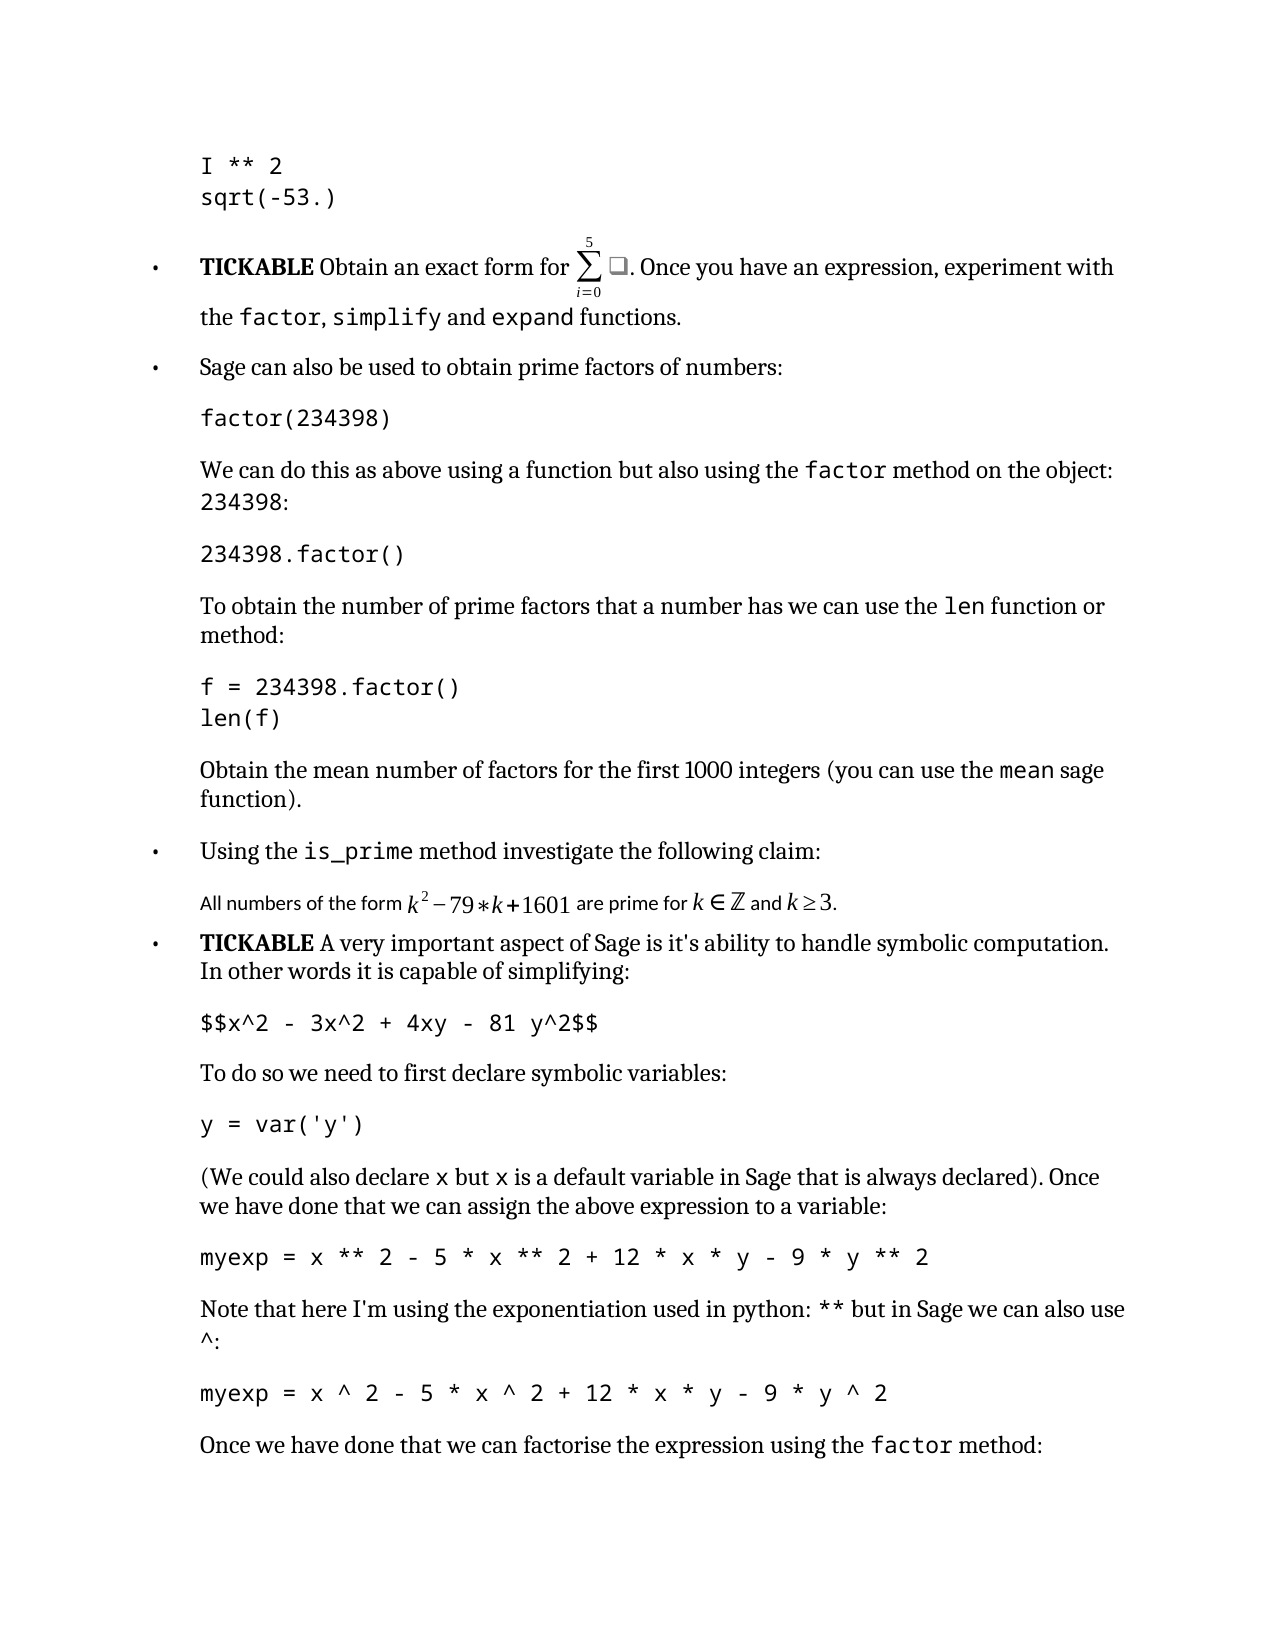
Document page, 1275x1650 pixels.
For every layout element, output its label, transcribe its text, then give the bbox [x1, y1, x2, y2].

list myexp = x ^ 2 - 5 * x ^ 2 + 12 * x * y - 9 * y ^ 2 [150, 1377, 1125, 1408]
list Using the is_prime method investigate the following claim: [150, 835, 1125, 866]
list Once we have done that we can factorise the expression using the factor method: [150, 1429, 1125, 1460]
list To do so we need to first declare symbolic variables: [150, 1059, 1125, 1088]
list 234398.factor() [150, 538, 1125, 569]
list TICKABLE A very important aspect of Sage is it's ability to handle symbolic computation. In other words it is capable of simplifying: [150, 928, 1125, 986]
list I ** 2sqrt(-53.) [150, 150, 1125, 212]
list $$x^2 - 3x^2 + 4xy - 81 y^2$$ [150, 1007, 1125, 1038]
list factor(234398) [150, 402, 1125, 433]
list TICKABLE Obtain an exact form for . Once you have an expression, experiment with the factor, simplify and expand functions. [150, 233, 1125, 332]
list All numbers of the form are prime for and . [150, 887, 1125, 918]
list myexp = x ** 2 - 5 * x ** 2 + 12 * x * y - 9 * y ** 2 [150, 1241, 1125, 1273]
list (We could also declare x but x is a default variable in Sage that is always declared). Once we have done that we can assign the above expression to a variable: [150, 1161, 1125, 1221]
list y = var('y') [150, 1108, 1125, 1140]
list f = 234398.factor()len(f) [150, 671, 1125, 733]
list To obtain the number of prime factors that a number has we can use the len function or method: [150, 590, 1125, 650]
list We can do this as above using a function but also using the factor method on the object: 234398: [150, 454, 1125, 517]
list Sage can also be used to obtain prime factors of numbers: [150, 353, 1125, 381]
list Note that here I'm using the exponentiation used in python: ** but in Sage we can also use ^: [150, 1293, 1125, 1356]
list Obtain the mean number of factors for the first 1000 integers (you can use the mean sage function). [150, 754, 1125, 814]
